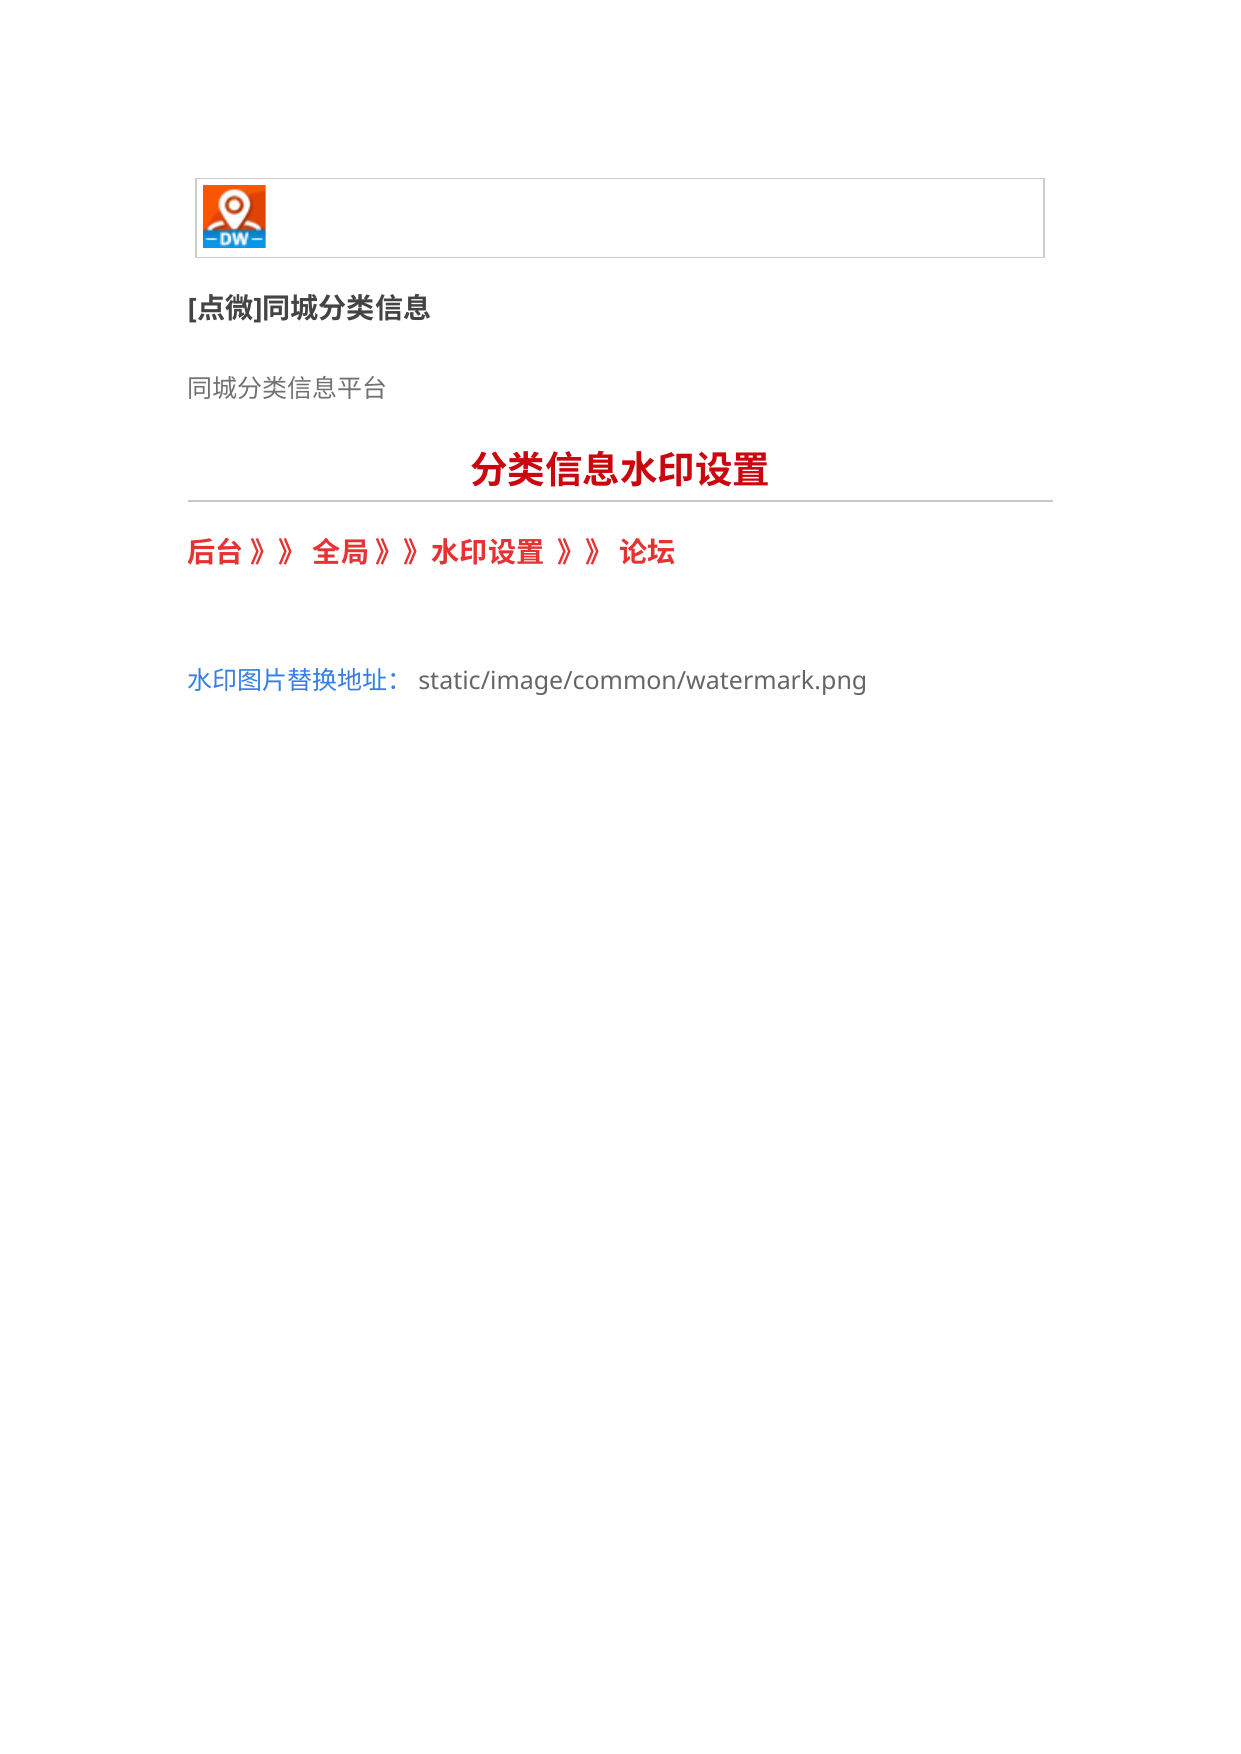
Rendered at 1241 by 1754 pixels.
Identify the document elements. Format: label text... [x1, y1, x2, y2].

subtitle [点微]同城分类信息 [187, 274, 1053, 339]
text 同城分类信息平台 [187, 354, 1053, 419]
picture [203, 185, 266, 248]
text 分类信息水印设置 [187, 435, 1053, 502]
text 水印图片替换地址： static/image/common/watermark.png [187, 646, 1053, 711]
text 后台 》》 全局 》》水印设置 》》 论坛 [187, 517, 1053, 582]
